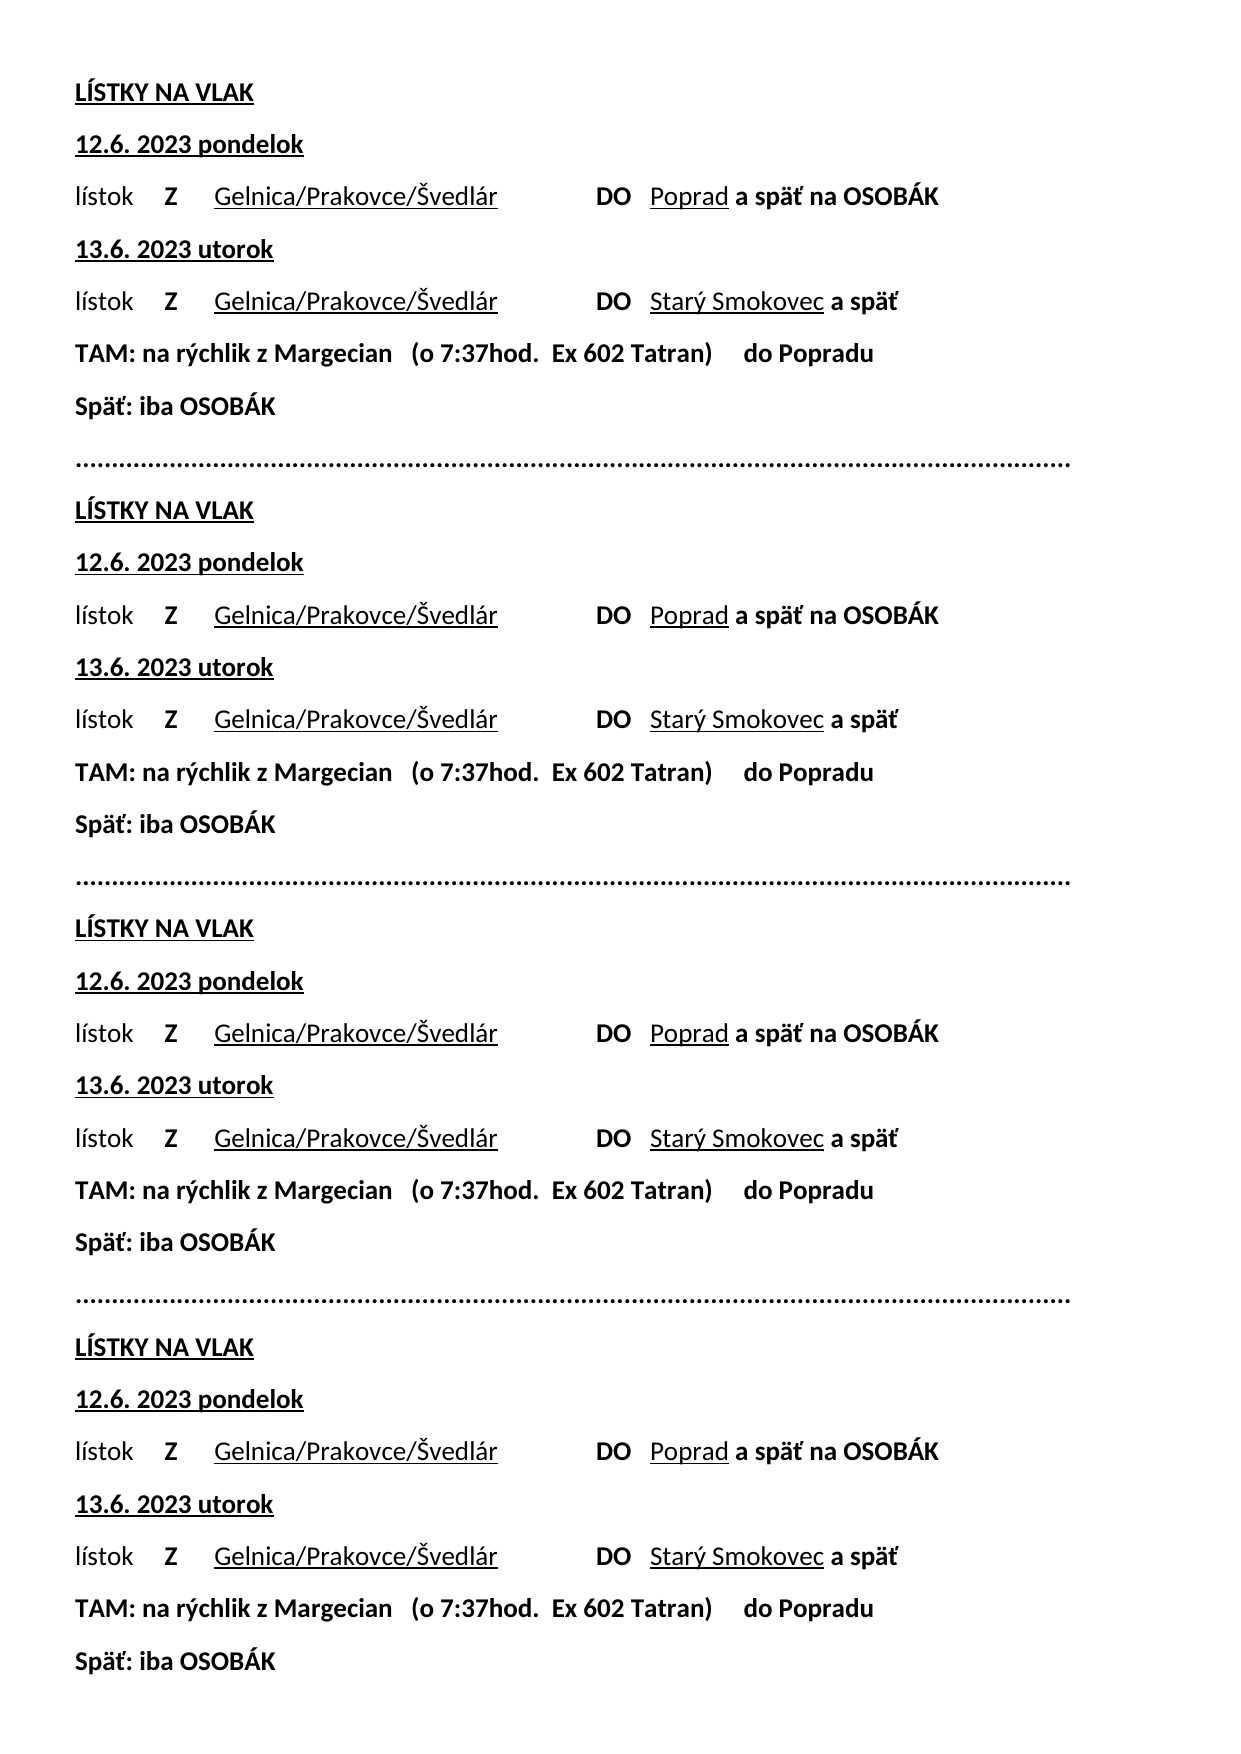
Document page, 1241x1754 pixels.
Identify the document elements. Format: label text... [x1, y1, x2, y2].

text .......................................................................................................................................... [75, 859, 1165, 892]
text lístok Z Gelnica/Prakovce/Švedlár DO Starý Smokovec a späť [75, 284, 1165, 317]
text LÍSTKY NA VLAK [75, 75, 1165, 108]
text TAM: na rýchlik z Margecian (o 7:37hod. Ex 602 Tatran) do Popradu [75, 336, 1165, 369]
text lístok Z Gelnica/Prakovce/Švedlár DO Starý Smokovec a späť [75, 1121, 1165, 1154]
text 13.6. 2023 utorok [75, 1487, 1165, 1520]
text 13.6. 2023 utorok [75, 232, 1165, 265]
text lístok Z Gelnica/Prakovce/Švedlár DO Poprad a späť na OSOBÁK [75, 1016, 1165, 1049]
text TAM: na rýchlik z Margecian (o 7:37hod. Ex 602 Tatran) do Popradu [75, 755, 1165, 788]
text TAM: na rýchlik z Margecian (o 7:37hod. Ex 602 Tatran) do Popradu [75, 1591, 1165, 1624]
text 13.6. 2023 utorok [75, 1068, 1165, 1102]
text LÍSTKY NA VLAK [75, 493, 1165, 526]
text Späť: iba OSOBÁK [75, 1644, 1165, 1677]
text Späť: iba OSOBÁK [75, 389, 1165, 422]
text lístok Z Gelnica/Prakovce/Švedlár DO Poprad a späť na OSOBÁK [75, 598, 1165, 631]
text .......................................................................................................................................... [75, 441, 1165, 474]
text LÍSTKY NA VLAK [75, 912, 1165, 945]
text 12.6. 2023 pondelok [75, 1382, 1165, 1415]
text LÍSTKY NA VLAK [75, 1330, 1165, 1363]
text Späť: iba OSOBÁK [75, 807, 1165, 840]
text lístok Z Gelnica/Prakovce/Švedlár DO Poprad a späť na OSOBÁK [75, 1434, 1165, 1468]
text .......................................................................................................................................... [75, 1278, 1165, 1311]
text TAM: na rýchlik z Margecian (o 7:37hod. Ex 602 Tatran) do Popradu [75, 1173, 1165, 1206]
text 12.6. 2023 pondelok [75, 127, 1165, 160]
text 12.6. 2023 pondelok [75, 546, 1165, 579]
text 12.6. 2023 pondelok [75, 964, 1165, 997]
text lístok Z Gelnica/Prakovce/Švedlár DO Starý Smokovec a späť [75, 702, 1165, 736]
text lístok Z Gelnica/Prakovce/Švedlár DO Poprad a späť na OSOBÁK [75, 179, 1165, 213]
text Späť: iba OSOBÁK [75, 1225, 1165, 1258]
text 13.6. 2023 utorok [75, 650, 1165, 683]
text lístok Z Gelnica/Prakovce/Švedlár DO Starý Smokovec a späť [75, 1539, 1165, 1572]
